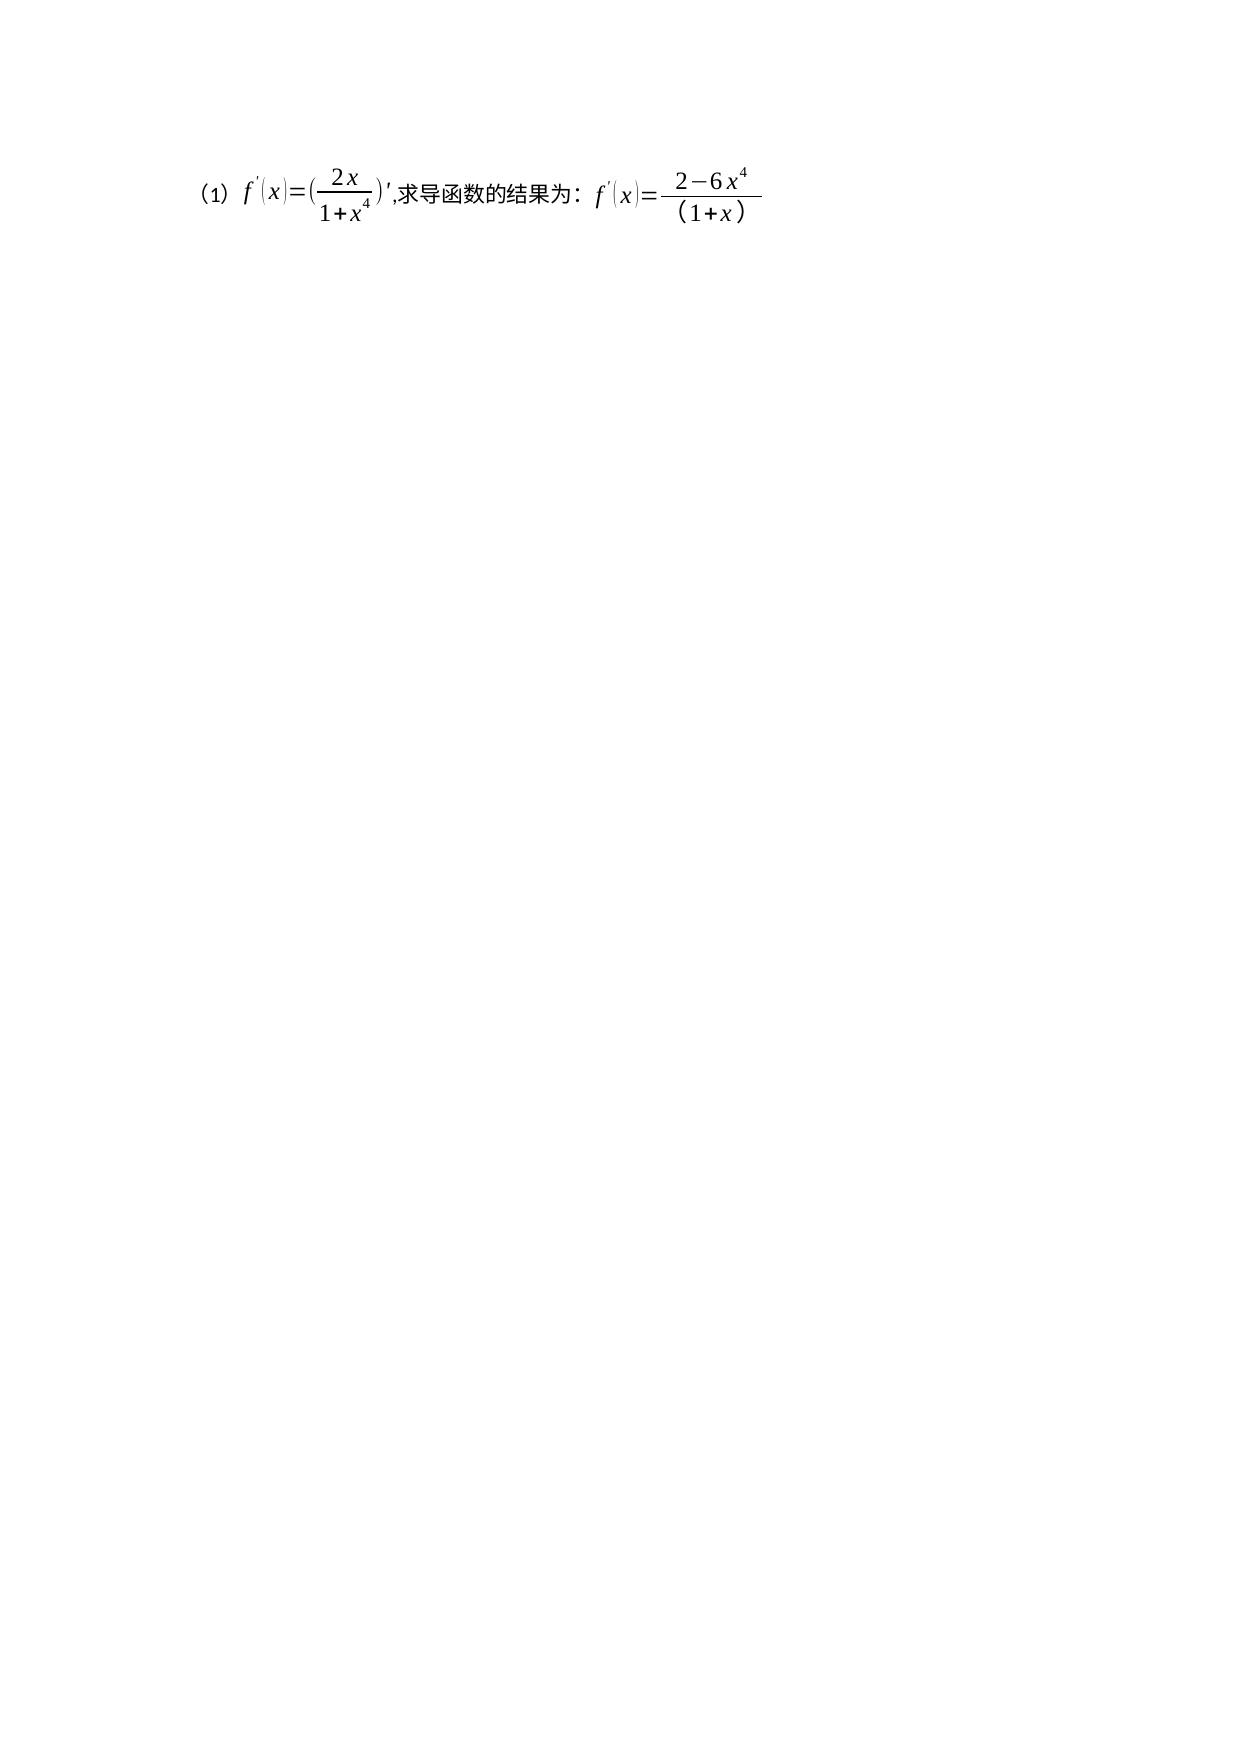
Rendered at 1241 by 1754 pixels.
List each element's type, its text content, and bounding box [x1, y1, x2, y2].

text （1）,求导函数的结果为： [187, 162, 1053, 227]
